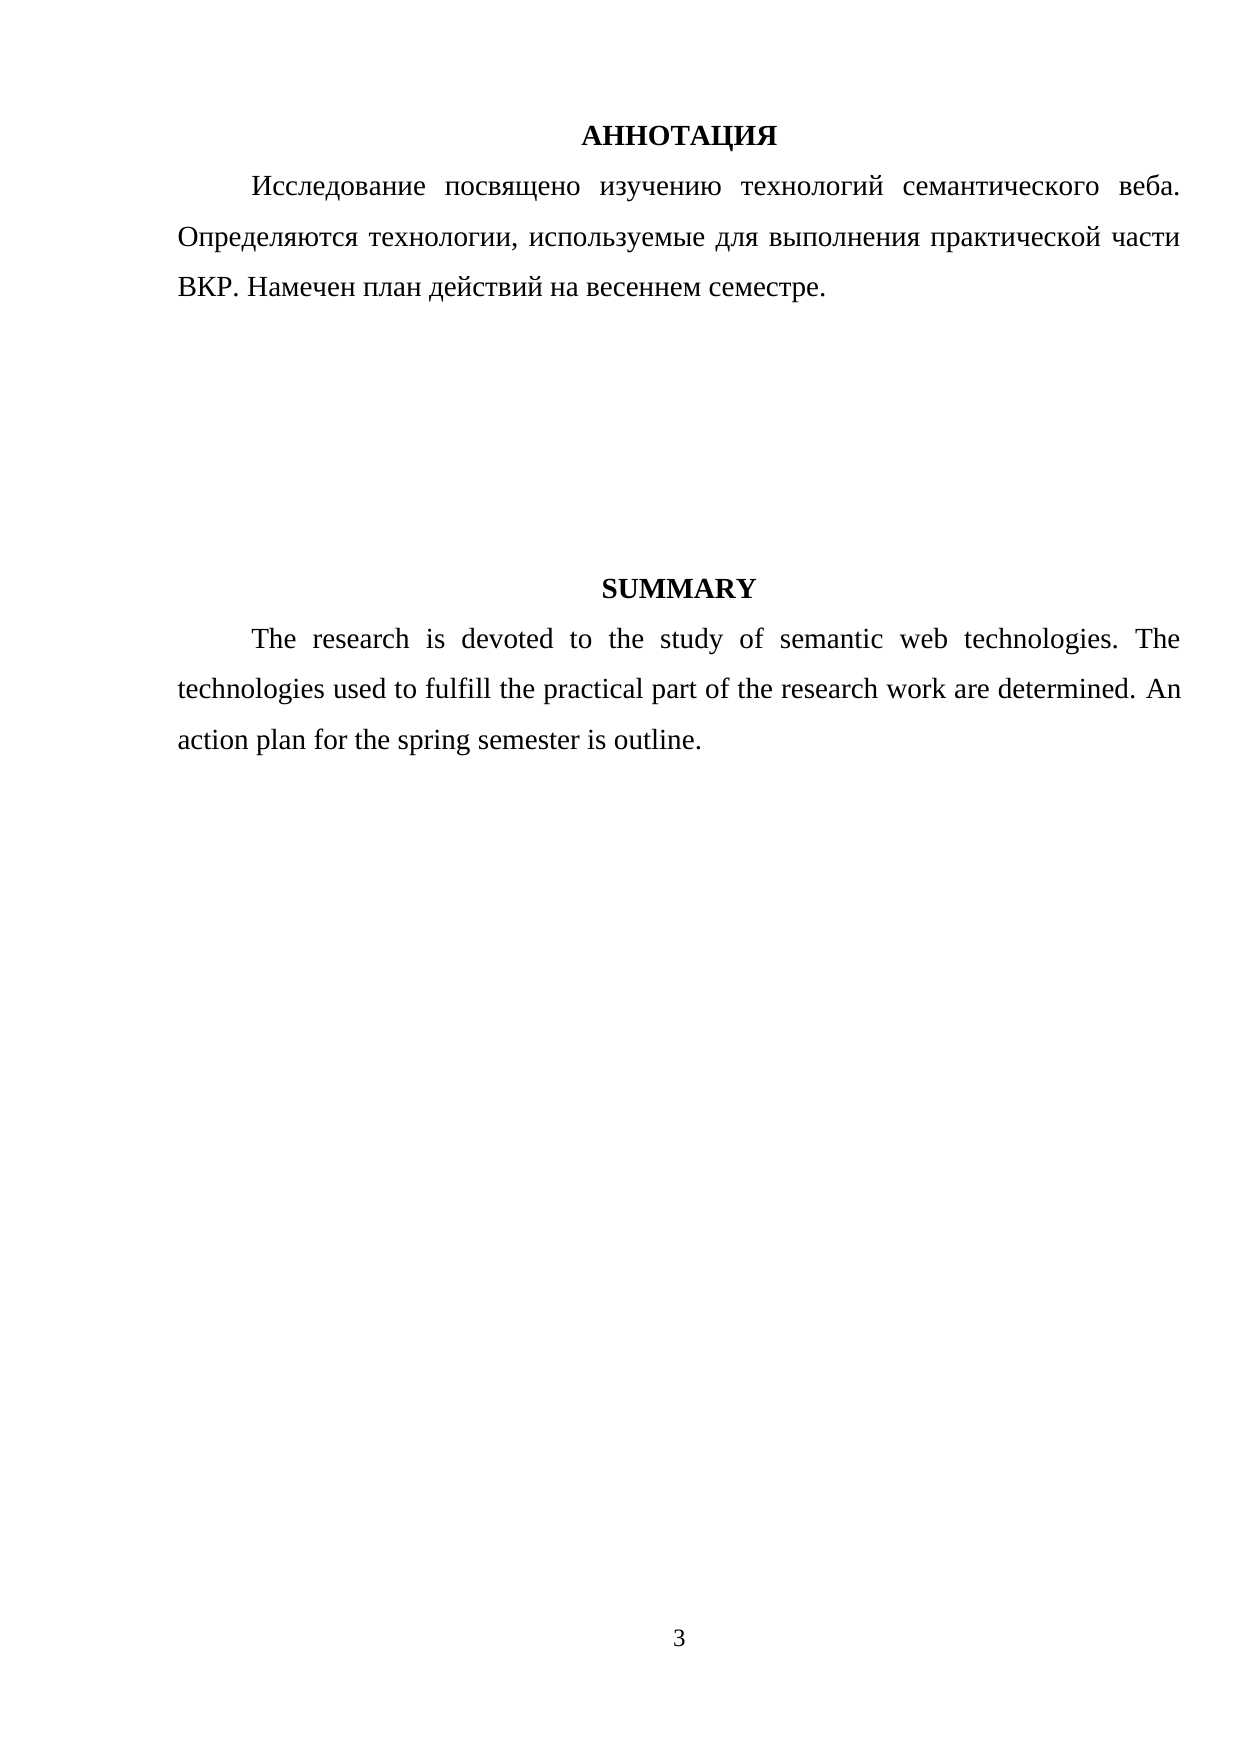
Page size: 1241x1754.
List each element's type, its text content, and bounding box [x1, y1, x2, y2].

text The research is devoted to the study of semantic web technologies. The technologies used to fulfill the practical part of the research work are determined. An action plan for the spring semester is outline. [177, 621, 1181, 755]
text Summary [177, 571, 1181, 604]
text Аннотация [177, 118, 1181, 152]
text Исследование посвящено изучению технологий семантического веба. Определяются технологии, используемые для выполнения практической части ВКР. Намечен план действий на весеннем семестре. [177, 168, 1181, 303]
